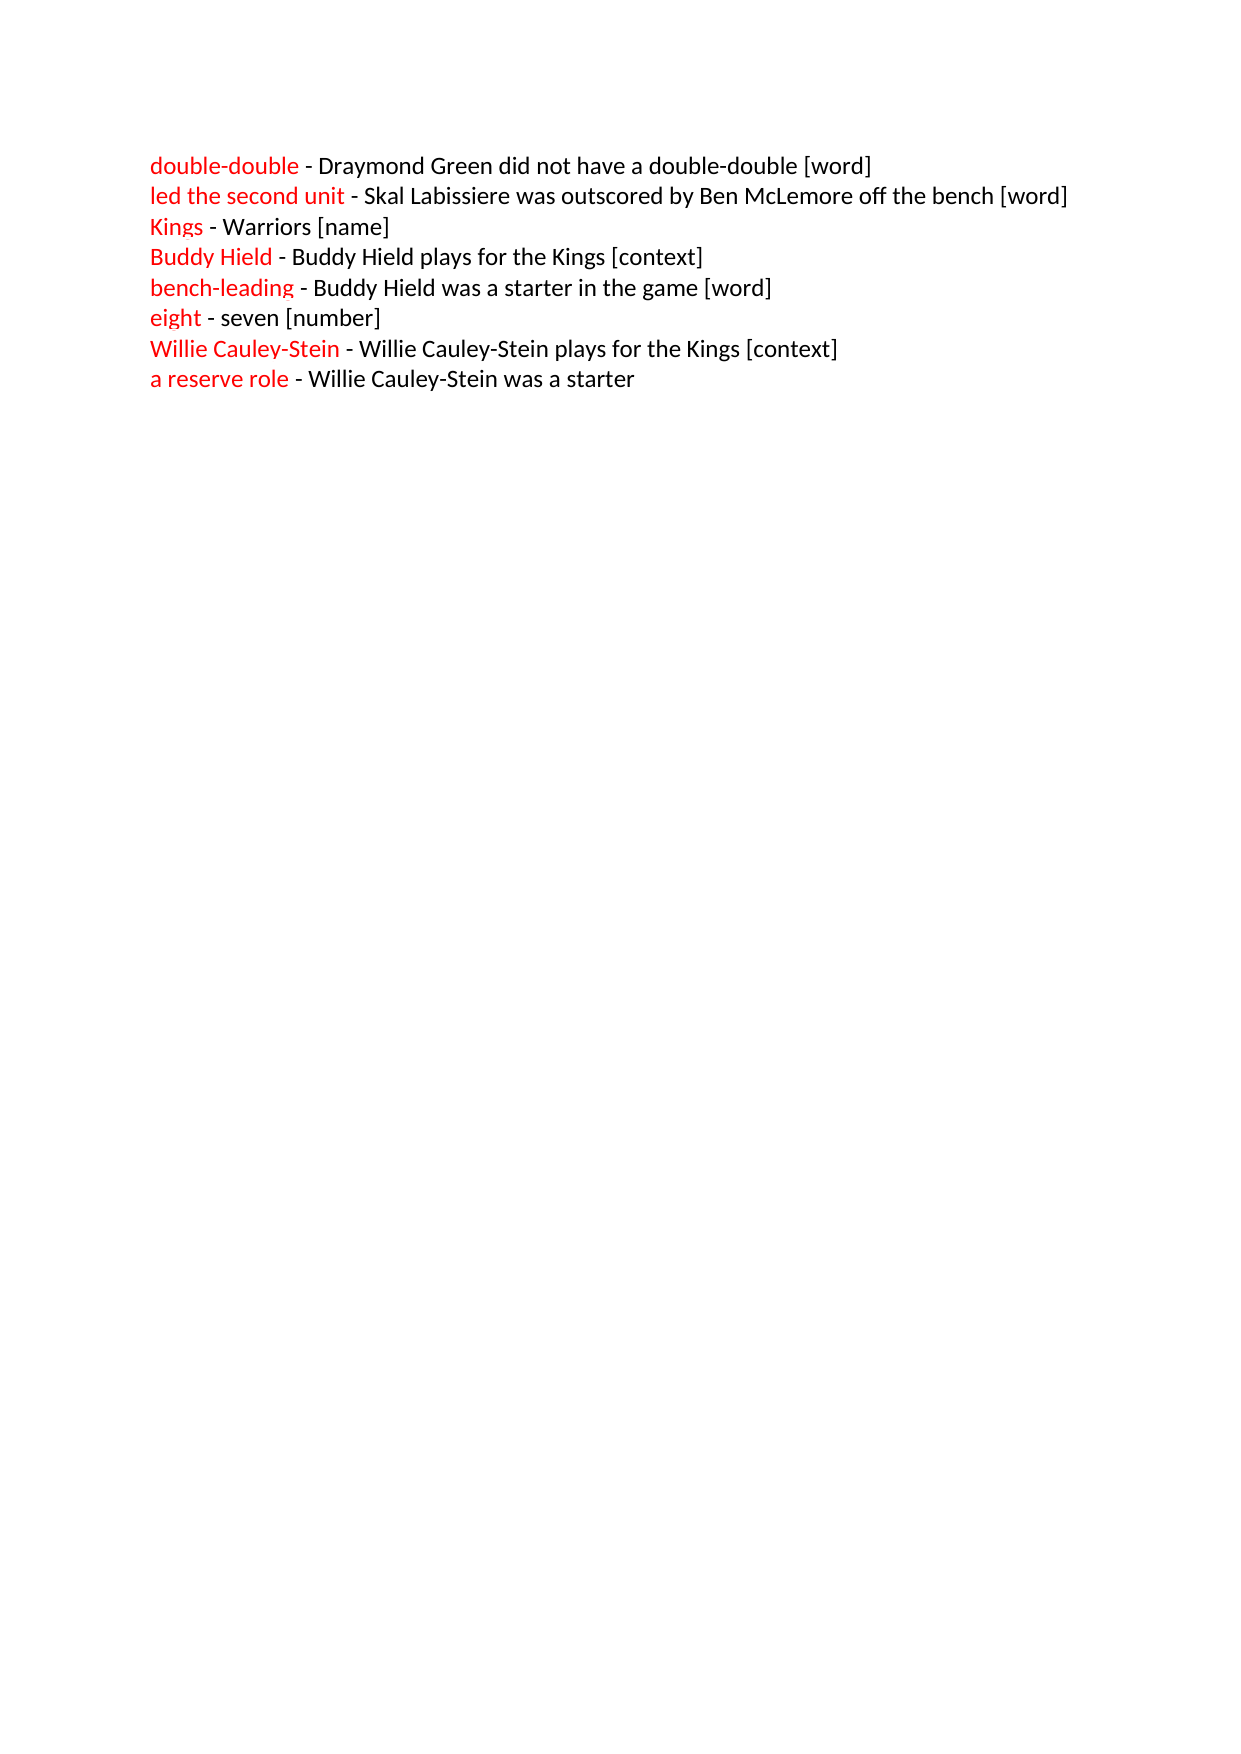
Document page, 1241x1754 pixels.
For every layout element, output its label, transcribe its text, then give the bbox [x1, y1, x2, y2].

text eight - seven [number] [150, 303, 1090, 333]
text Kings - Warriors [name] [150, 211, 1090, 242]
text Buddy Hield - Buddy Hield plays for the Kings [context] [150, 242, 1090, 272]
text bench-leading - Buddy Hield was a starter in the game [word] [150, 272, 1090, 303]
text Willie Cauley-Stein - Willie Cauley-Stein plays for the Kings [context] [150, 333, 1090, 364]
text double-double - Draymond Green did not have a double-double [word] [150, 150, 1090, 181]
text a reserve role - Willie Cauley-Stein was a starter [150, 364, 1090, 394]
text led the second unit - Skal Labissiere was outscored by Ben McLemore off the bench [word] [150, 181, 1090, 211]
